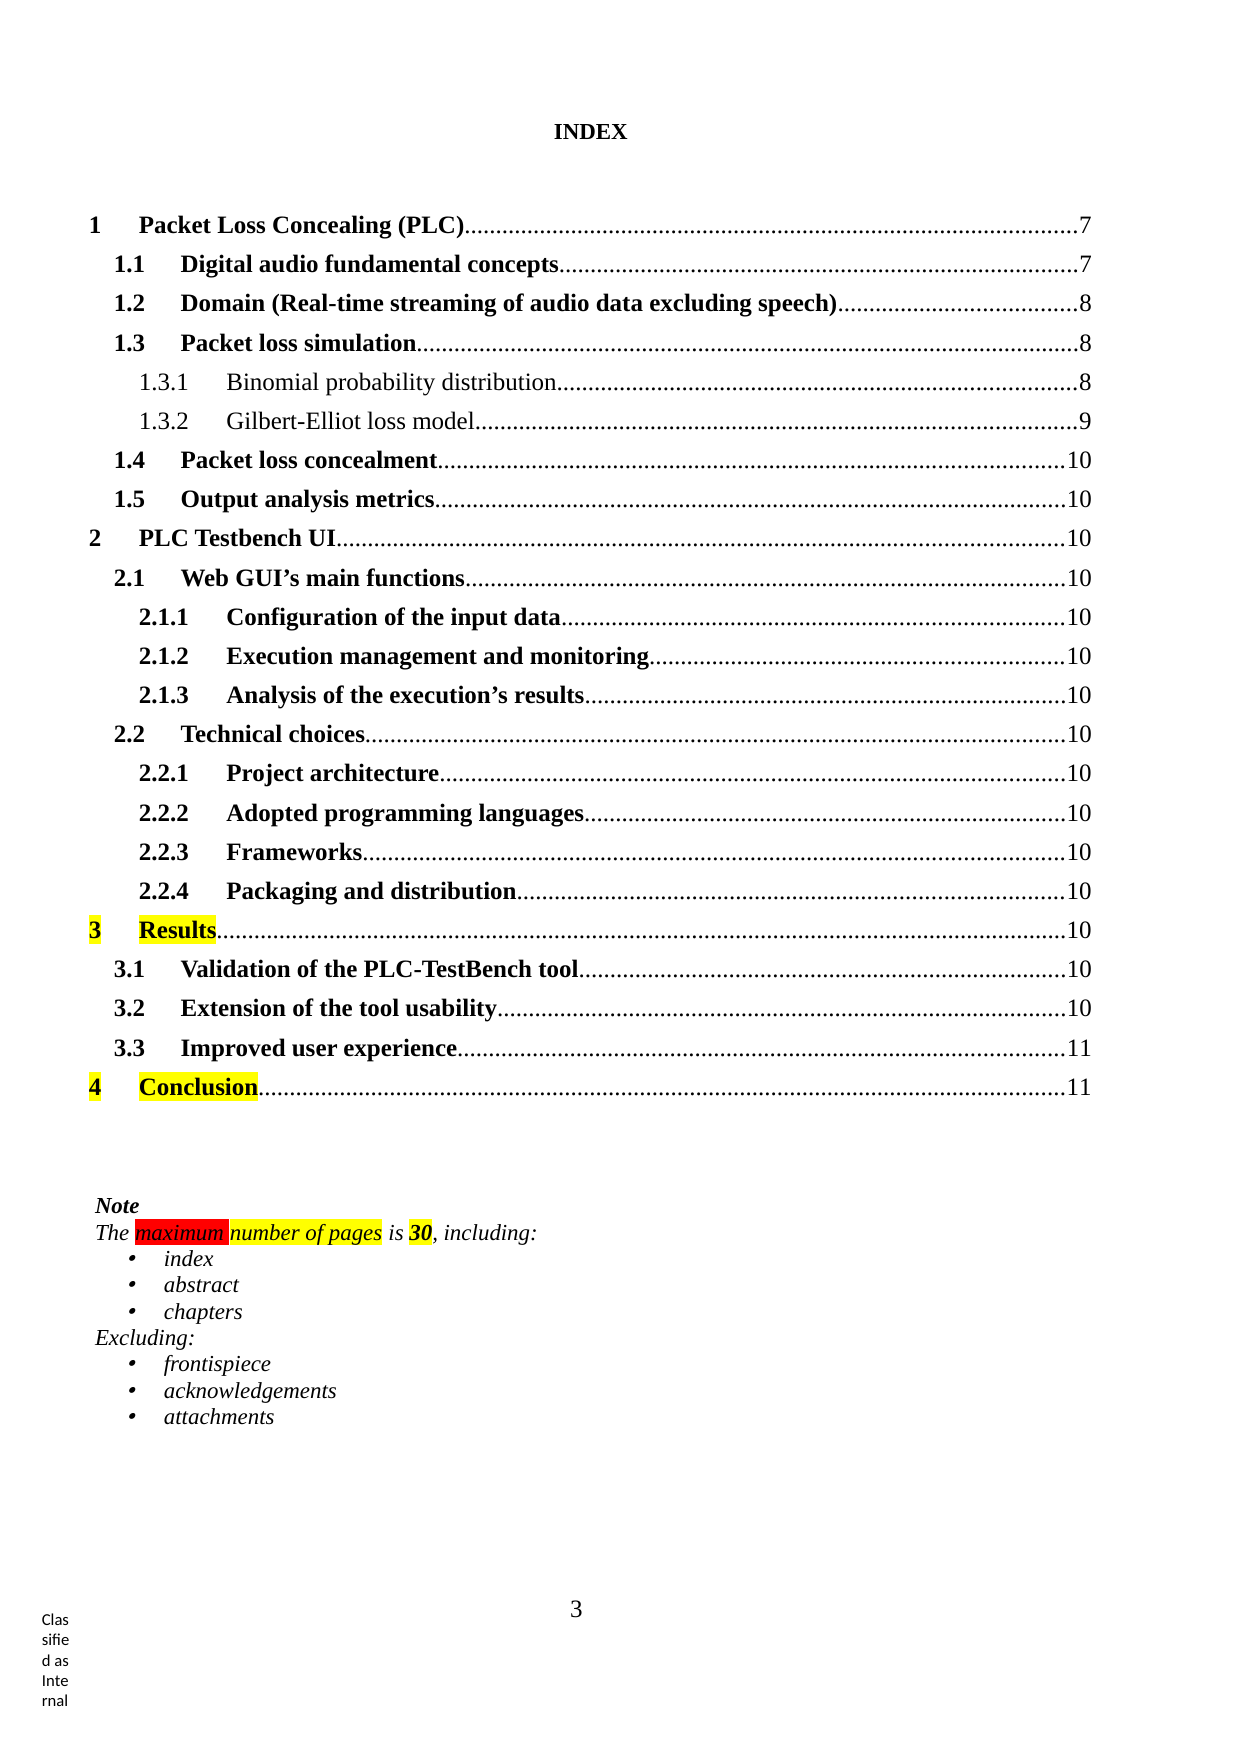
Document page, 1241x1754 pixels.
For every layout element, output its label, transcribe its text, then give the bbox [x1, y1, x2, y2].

text The maximum number of pages is 30, including: [432, 1219, 1092, 1245]
text INDEX [89, 118, 1092, 144]
list frontispiece [126, 1351, 1092, 1377]
text Note [89, 1192, 1092, 1219]
text Excluding: [89, 1324, 1092, 1351]
list attachments [126, 1403, 1092, 1429]
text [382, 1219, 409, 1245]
list acknowledgements [126, 1377, 1092, 1403]
list abstract [126, 1271, 1092, 1298]
list index [126, 1245, 1092, 1271]
list chapters [126, 1298, 1092, 1324]
